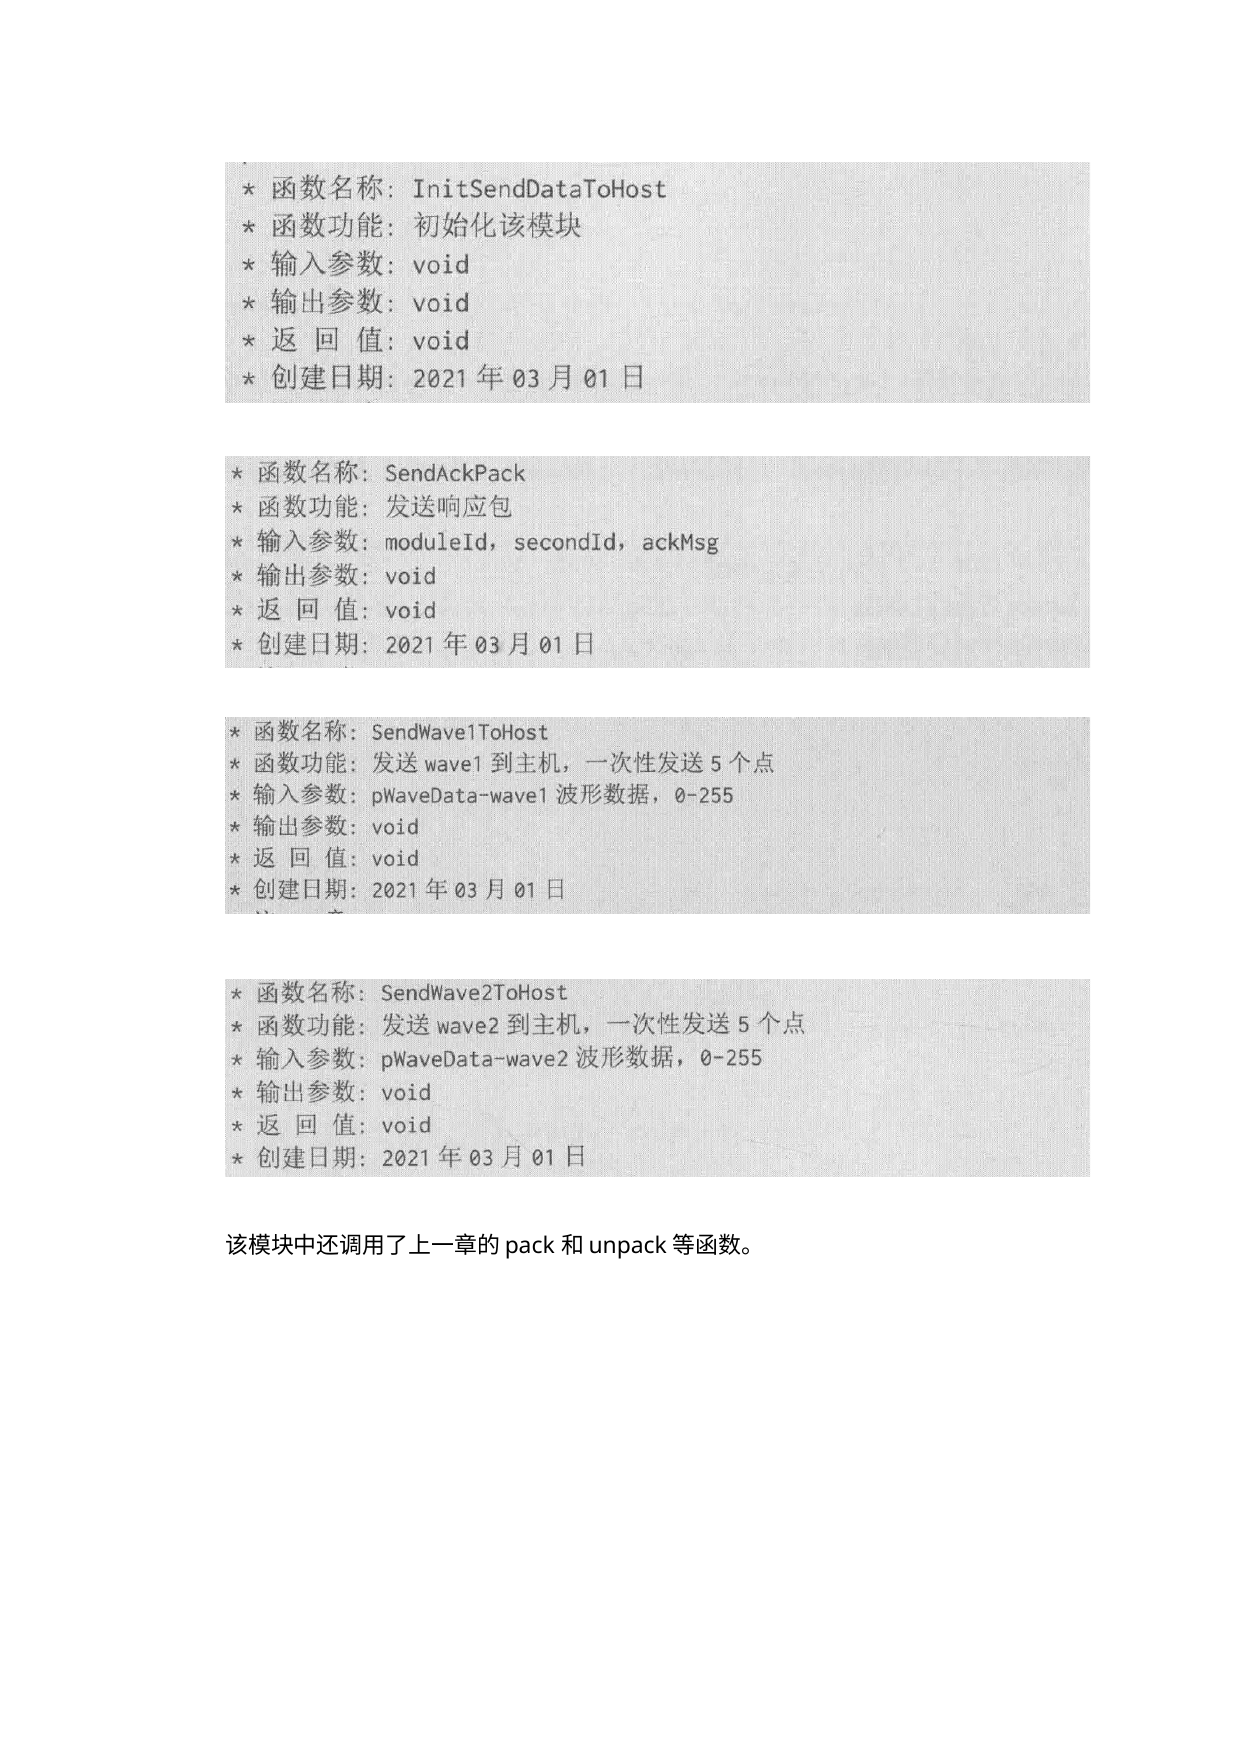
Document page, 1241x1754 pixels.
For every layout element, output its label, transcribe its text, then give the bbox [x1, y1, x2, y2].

picture [225, 162, 1091, 403]
picture [225, 717, 1091, 914]
picture [225, 979, 1091, 1177]
list 该模块中还调用了上一章的pack 和unpack 等函数。 [225, 1211, 1053, 1276]
picture [225, 456, 1091, 668]
